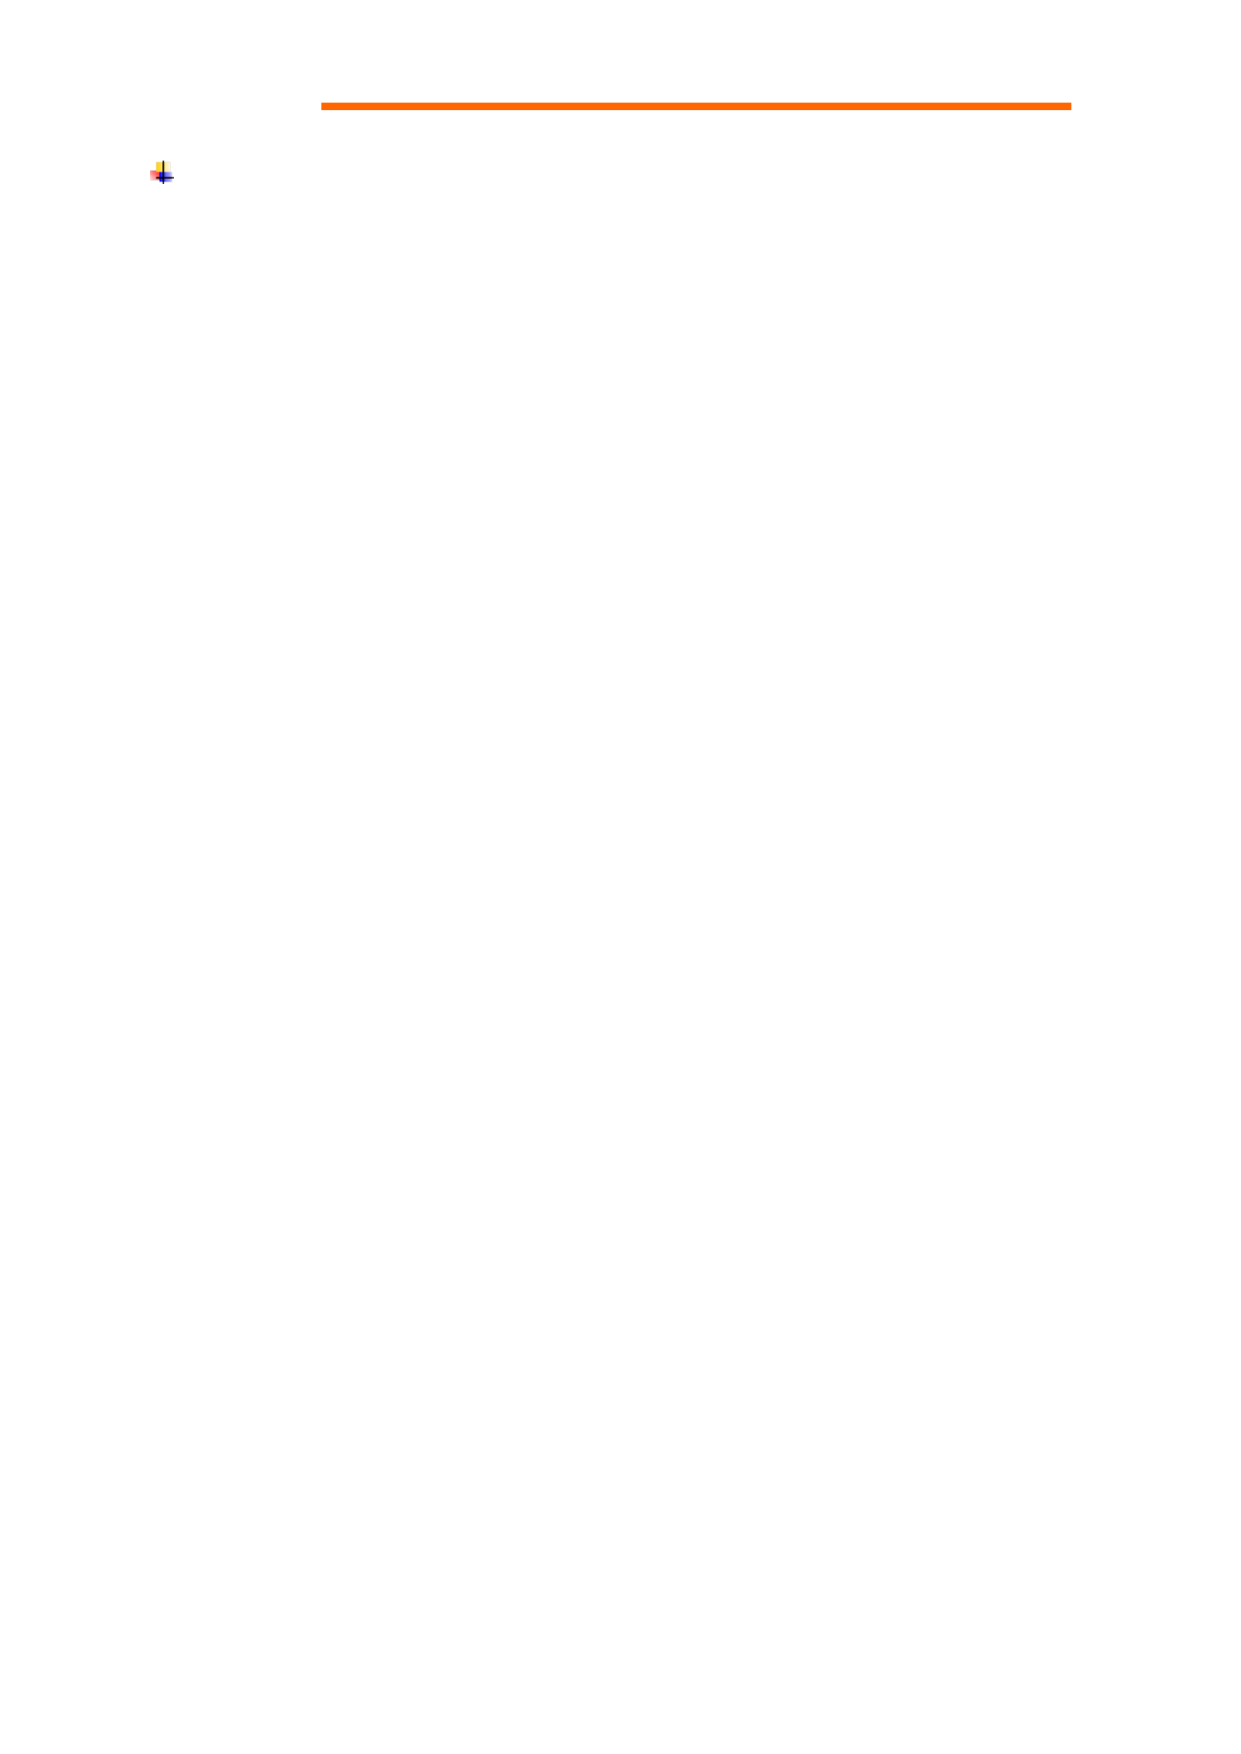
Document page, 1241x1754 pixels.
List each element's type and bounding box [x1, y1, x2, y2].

picture [150, 159, 174, 184]
